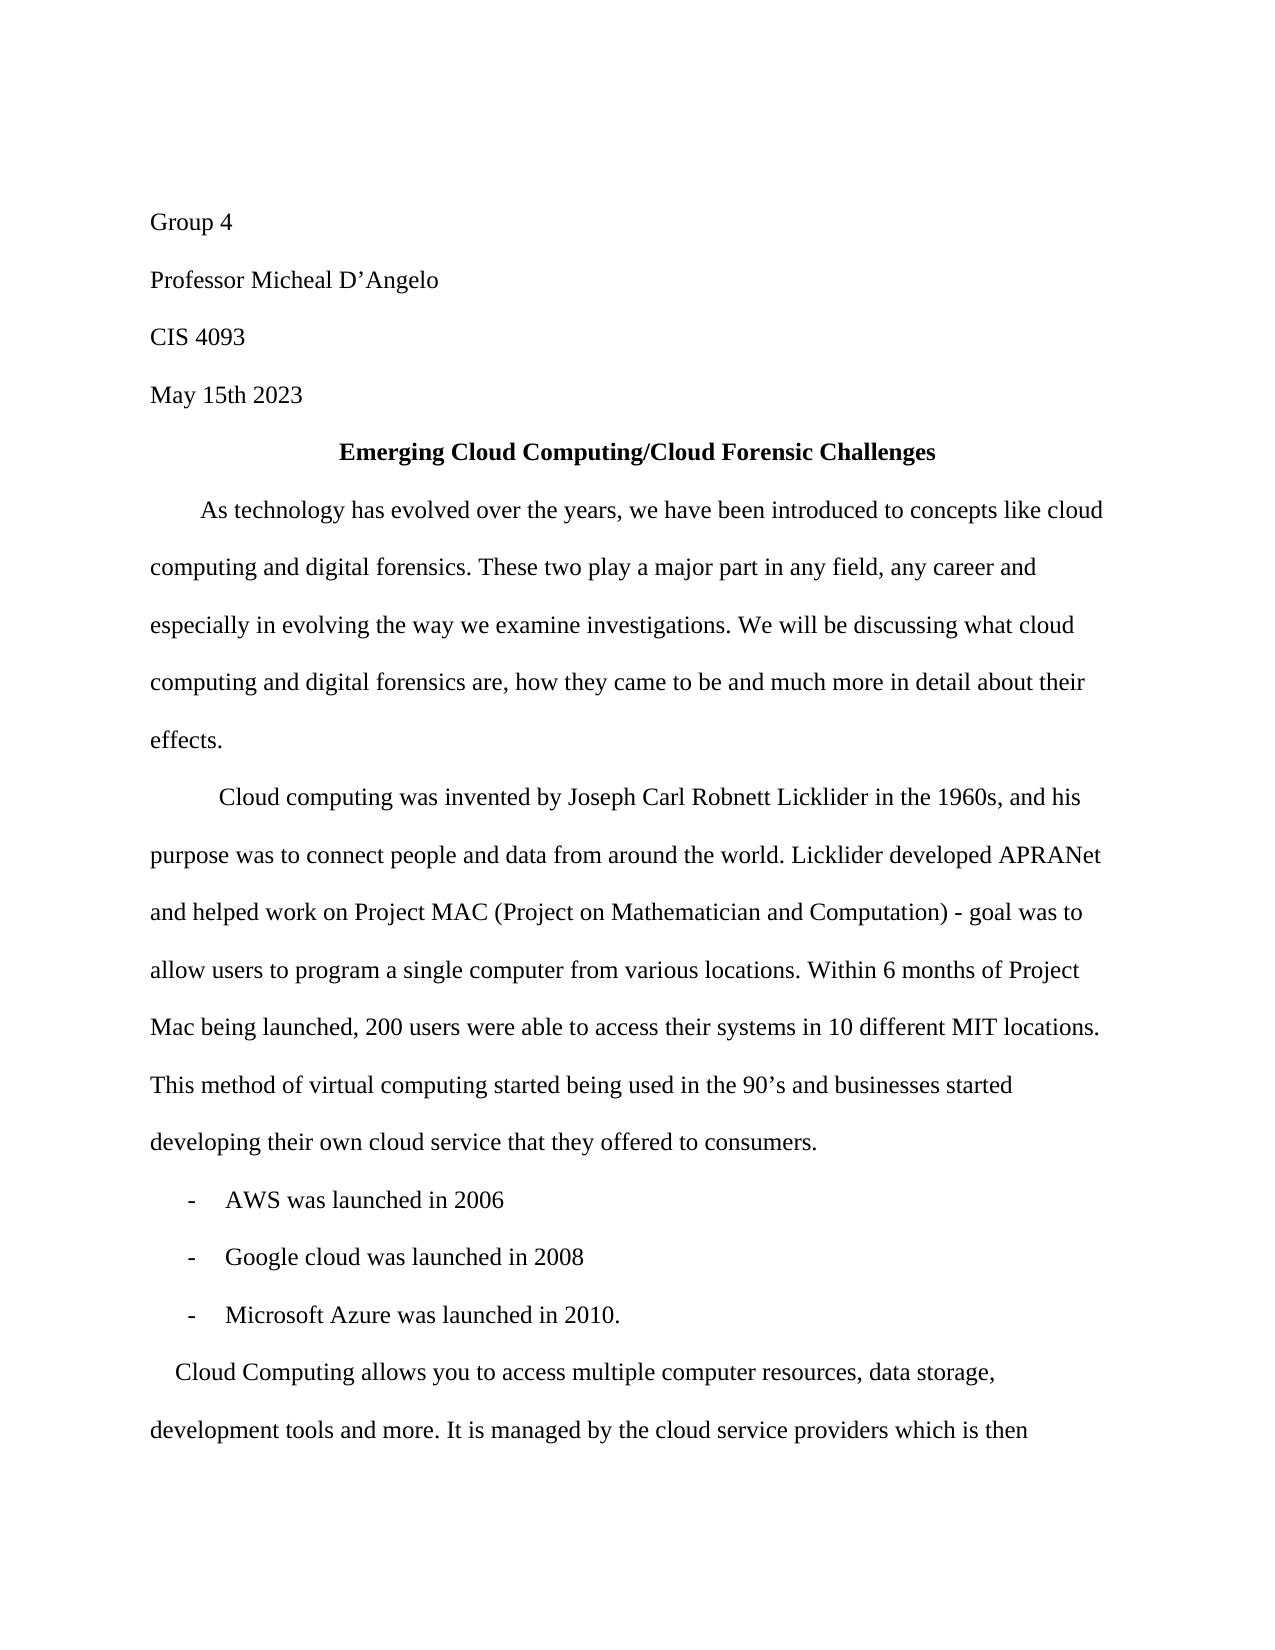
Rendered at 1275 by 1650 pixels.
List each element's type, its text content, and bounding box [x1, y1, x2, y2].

list Google cloud was launched in 2008 [187, 1242, 1125, 1271]
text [150, 1357, 1125, 1444]
text CIS 4093 [150, 322, 1125, 351]
text As technology has evolved over the years, we have been introduced to concepts like cloud computing and digital forensics. These two play a major part in any field, any career and especially in evolving the way we examine investigations. We will be discussing what cloud computing and digital forensics are, how they came to be and much more in detail about their effects. [150, 495, 1125, 754]
text Emerging Cloud Computing/Cloud Forensic Challenges [150, 437, 1125, 466]
list AWS was launched in 2006 [187, 1185, 1125, 1214]
text Professor Micheal D’Angelo [150, 265, 1125, 294]
text May 15th 2023 [150, 380, 1125, 409]
text Cloud computing was invented by Joseph Carl Robnett Licklider in the 1960s, and his purpose was to connect people and data from around the world. Licklider developed APRANet and helped work on Project MAC (Project on Mathematician and Computation) - goal was to allow users to program a single computer from various locations. Within 6 months of Project Mac being launched, 200 users were able to access their systems in 10 different MIT locations. This method of virtual computing started being used in the 90’s and businesses started developing their own cloud service that they offered to consumers. [150, 782, 1125, 1156]
list Microsoft Azure was launched in 2010. [187, 1300, 1125, 1329]
text Group 4 [150, 207, 1125, 236]
